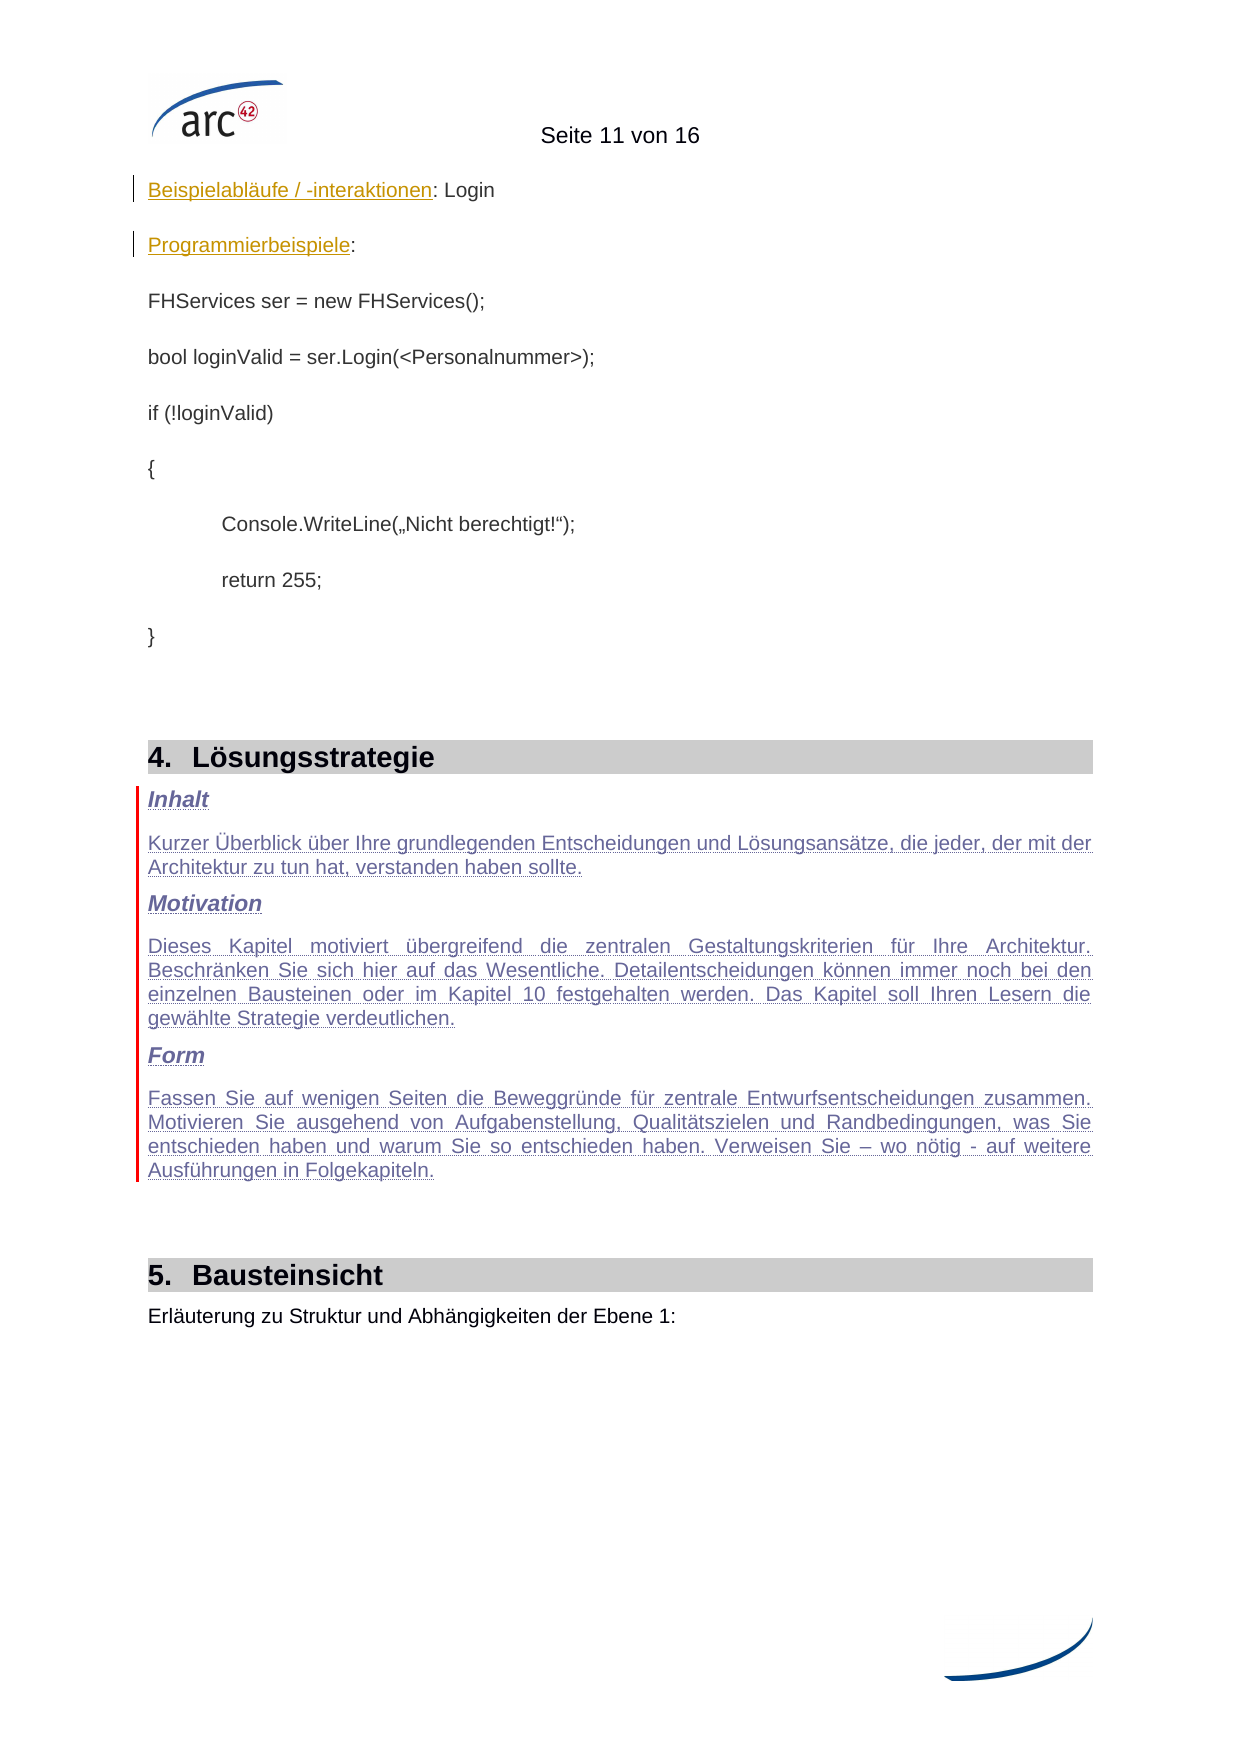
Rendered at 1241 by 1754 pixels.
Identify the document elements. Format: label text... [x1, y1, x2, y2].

text Fassen Sie auf wenigen Seiten die Beweggründe für zentrale Entwurfsentscheidungen zusammen. Motivieren Sie ausgehend von Aufgabenstellung, Qualitätszielen und Randbedingungen, was Sie entschieden haben und warum Sie so entschieden haben. Verweisen Sie – wo nötig - auf weitere Ausführungen in Folgekapiteln. [139, 1086, 1093, 1182]
text Motivation [139, 890, 1093, 917]
picture [944, 1615, 1093, 1681]
text { [148, 454, 1093, 480]
text Erläuterung zu Struktur und Abhängigkeiten der Ebene 1: [148, 1304, 1093, 1328]
text Kurzer Überblick über Ihre grundlegenden Entscheidungen und Lösungsansätze, die jeder, der mit der Architektur zu tun hat, verstanden haben sollte. [139, 831, 1093, 878]
text } [148, 621, 1093, 647]
text Form [139, 1042, 1093, 1068]
list Bausteinsicht [148, 1258, 1093, 1292]
text Console.WriteLine(„Nicht berechtigt!“); [148, 509, 1093, 536]
text FHServices ser = new FHServices(); [148, 286, 1093, 313]
text : [148, 231, 1093, 257]
text if (!loginValid) [148, 398, 1093, 424]
list Lösungsstrategie [148, 740, 1093, 774]
text return 255; [148, 565, 1093, 592]
text Inhalt [139, 786, 1093, 813]
text bool loginValid = ser.Login(<Personalnummer>); [148, 342, 1093, 369]
text Dieses Kapitel motiviert übergreifend die zentralen Gestaltungskriterien für Ihre Architektur. Beschränken Sie sich hier auf das Wesentliche. Detailentscheidungen können immer noch bei den einzelnen Bausteinen oder im Kapitel 10 festgehalten werden. Das Kapitel soll Ihren Lesern die gewählte Strategie verdeutlichen. [139, 934, 1093, 1030]
picture [147, 73, 288, 144]
text : Login [148, 175, 1093, 202]
